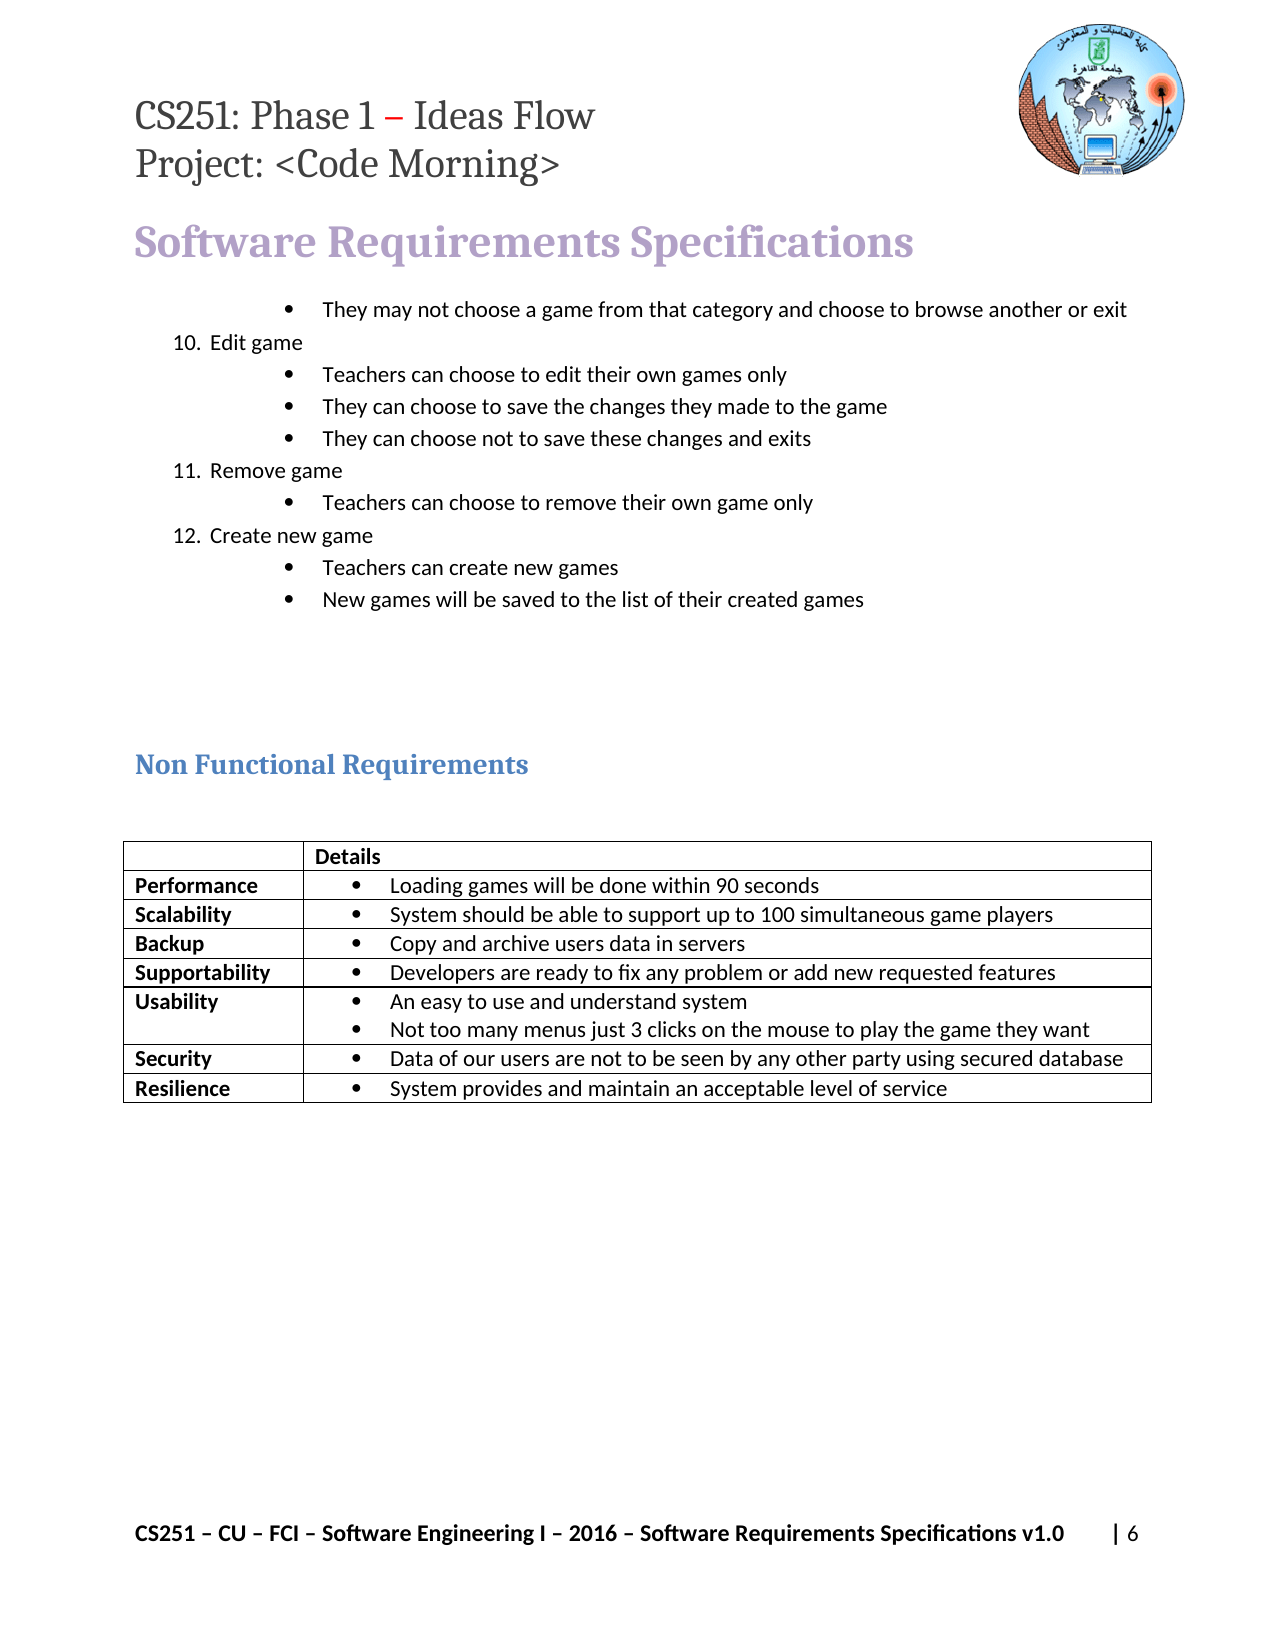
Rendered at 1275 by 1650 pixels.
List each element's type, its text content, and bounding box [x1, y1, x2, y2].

table_cell Backup [124, 929, 303, 957]
list Teachers can choose to remove their own game only [285, 488, 1140, 517]
list They can choose to save the changes they made to the game [285, 392, 1140, 420]
table_cell Loading games will be done within 90 seconds [304, 871, 1151, 899]
table_header [124, 842, 303, 870]
table_cell Security [124, 1045, 303, 1073]
list New games will be saved to the list of their created games [285, 585, 1140, 613]
list They can choose not to save these changes and exits [285, 424, 1140, 452]
table_cell Usability [124, 988, 303, 1043]
table_cell System should be able to support up to 100 simultaneous game players [304, 900, 1151, 928]
list They may not choose a game from that category and choose to browse another or exit [285, 295, 1140, 323]
list Create new game [172, 521, 1140, 549]
subtitle Non Functional Requirements [135, 748, 1140, 782]
list Teachers can create new games [285, 553, 1140, 581]
table_cell Supportability [124, 959, 303, 986]
table_cell Copy and archive users data in servers [304, 929, 1151, 957]
table_cell System provides and maintain an acceptable level of service [304, 1074, 1151, 1102]
table_cell Scalability [124, 900, 303, 928]
table_cell Performance [124, 871, 303, 899]
table_cell Developers are ready to fix any problem or add new requested features [304, 959, 1151, 986]
list Edit game [172, 328, 1140, 356]
table_cell Data of our users are not to be seen by any other party using secured database [304, 1045, 1151, 1073]
picture [1018, 24, 1186, 180]
list Teachers can choose to edit their own games only [285, 360, 1140, 388]
table_cell An easy to use and understand system Not too many menus just 3 clicks on the mouse to play the game they want [304, 988, 1151, 1043]
table_header Details [304, 842, 1151, 870]
table_cell Resilience [124, 1074, 303, 1102]
list Remove game [172, 456, 1140, 484]
